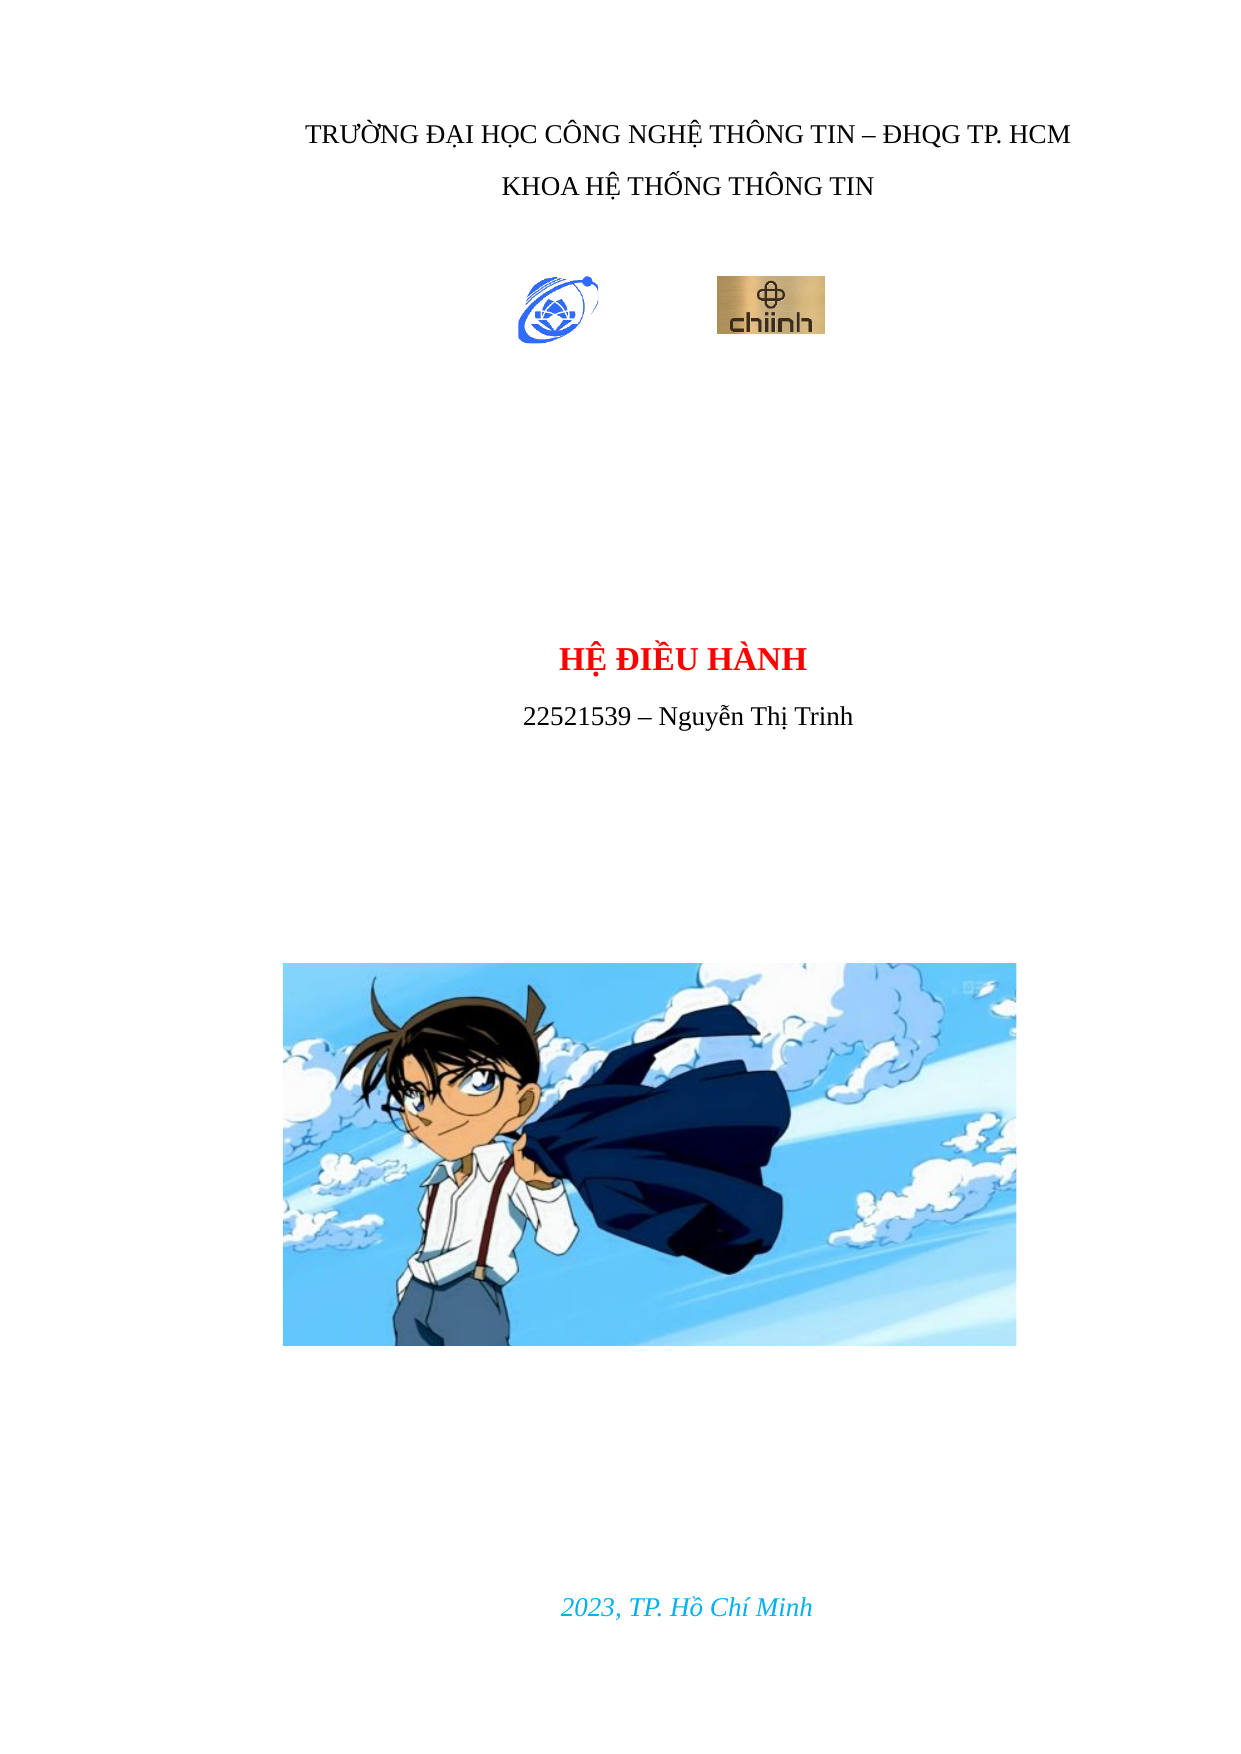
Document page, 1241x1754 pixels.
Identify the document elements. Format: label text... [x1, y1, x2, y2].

text TRƯỜNG ĐẠI HỌC CÔNG NGHỆ THÔNG TIN – ĐHQG TP. HCM [177, 118, 1122, 149]
picture [715, 276, 825, 333]
text 22521539 – Nguyễn Thị Trinh [177, 700, 1122, 732]
picture [516, 276, 598, 342]
text KHOA HỆ THỐNG THÔNG TIN [177, 171, 1122, 202]
text 2023, TP. Hồ Chí Minh [177, 1591, 1122, 1622]
picture [282, 963, 1017, 1346]
text HỆ ĐIỀU HÀNH [177, 640, 1122, 678]
